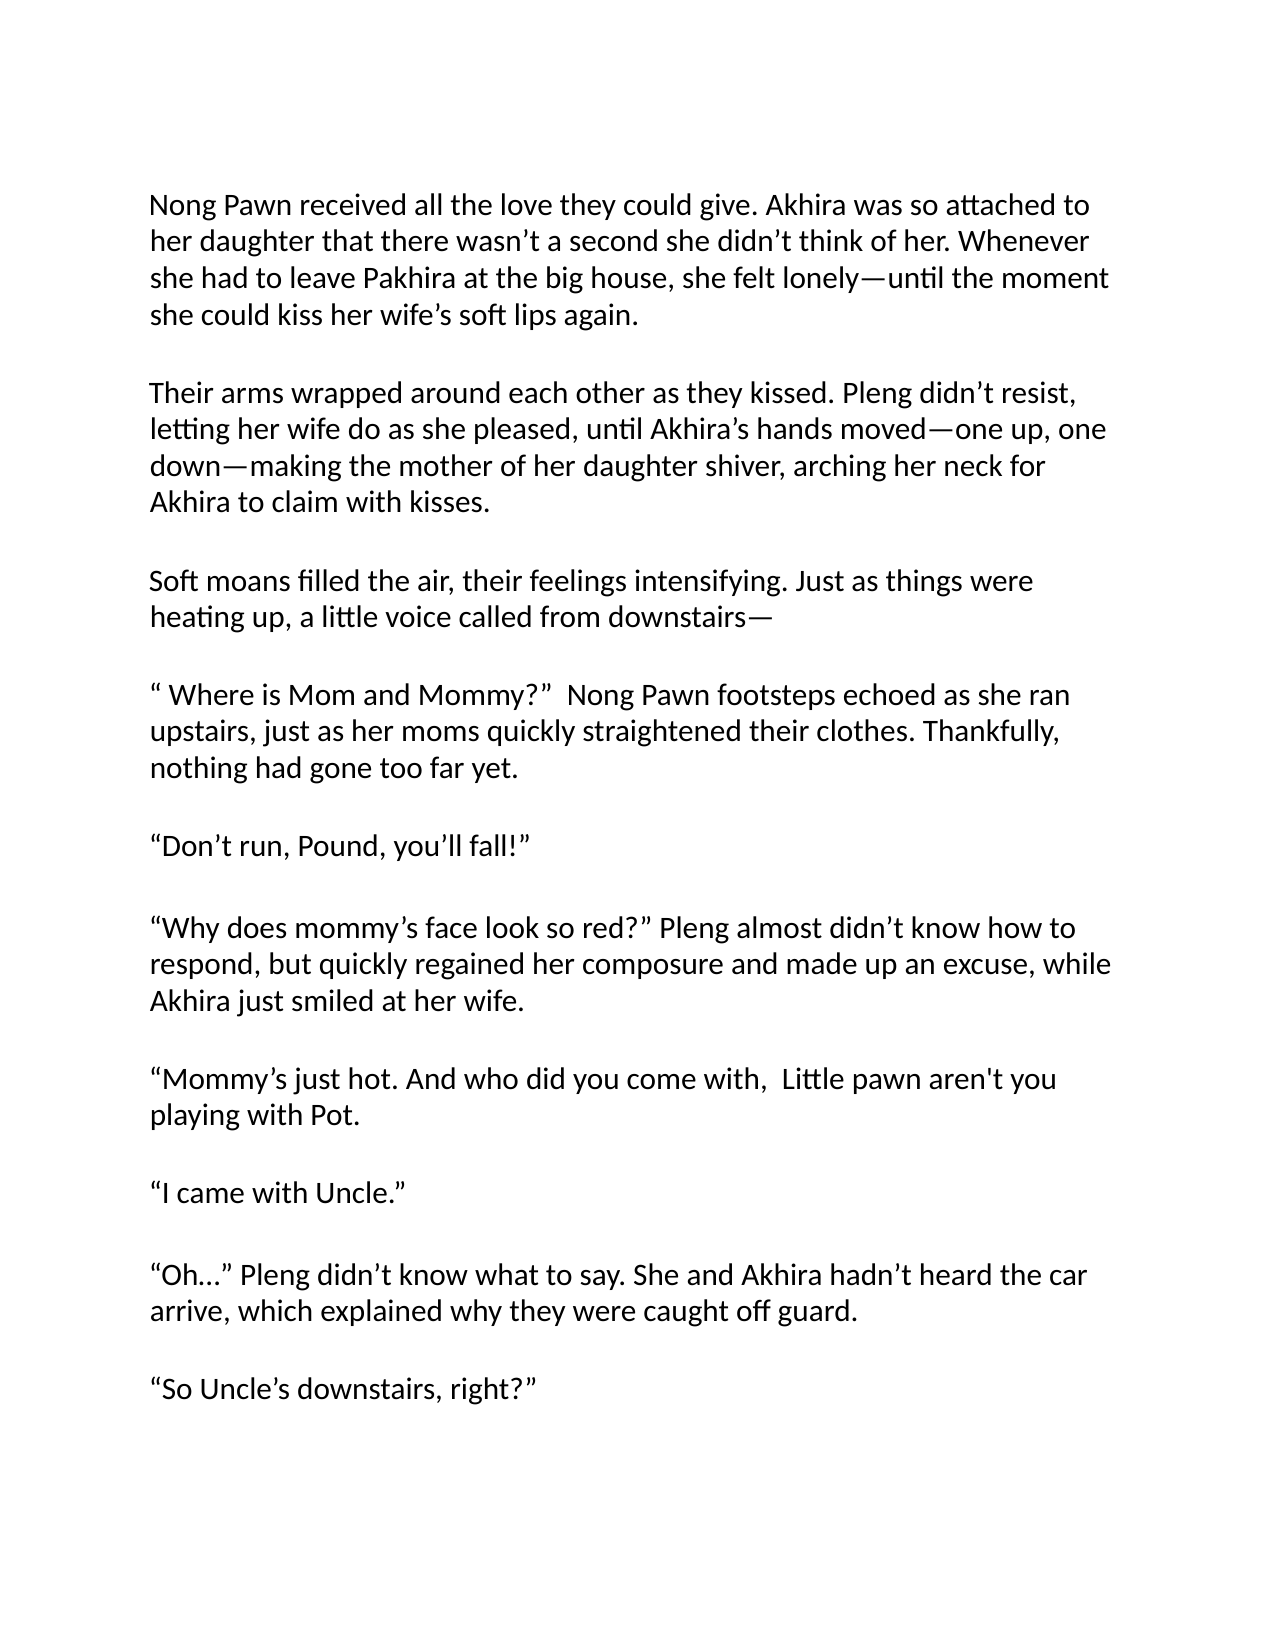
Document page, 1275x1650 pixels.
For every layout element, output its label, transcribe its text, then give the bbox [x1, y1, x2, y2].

text “Why does mommy’s face look so red?” Pleng almost didn’t know how to respond, but quickly regained her composure and made up an excuse, while Akhira just smiled at her wife. [148, 909, 1125, 1019]
text “ Where is Mom and Mommy?” Nong Pawn footsteps echoed as she ran upstairs, just as her moms quickly straightened their clothes. Thankfully, nothing had gone too far yet. [148, 676, 1125, 786]
text “Oh…” Pleng didn’t know what to say. She and Akhira hadn’t heard the car arrive, which explained why they were caught off guard. [148, 1256, 1125, 1329]
text Nong Pawn received all the love they could give. Akhira was so attached to her daughter that there wasn’t a second she didn’t think of her. Whenever she had to leave Pakhira at the big house, she felt lonely—until the moment she could kiss her wife’s soft lips again. [148, 186, 1125, 333]
text “So Uncle’s downstairs, right?” [148, 1370, 1125, 1407]
text “I came with Uncle.” [148, 1174, 1125, 1211]
text Their arms wrapped around each other as they kissed. Pleng didn’t resist, letting her wife do as she pleased, until Akhira’s hands moved—one up, one down—making the mother of her daughter shiver, arching her neck for Akhira to claim with kisses. [148, 374, 1125, 521]
text Soft moans filled the air, their feelings intensifying. Just as things were heating up, a little voice called from downstairs— [148, 562, 1125, 635]
text “Don’t run, Pound, you’ll fall!” [148, 827, 1125, 864]
text “Mommy’s just hot. And who did you come with, Little pawn aren't you playing with Pot. [148, 1060, 1125, 1133]
